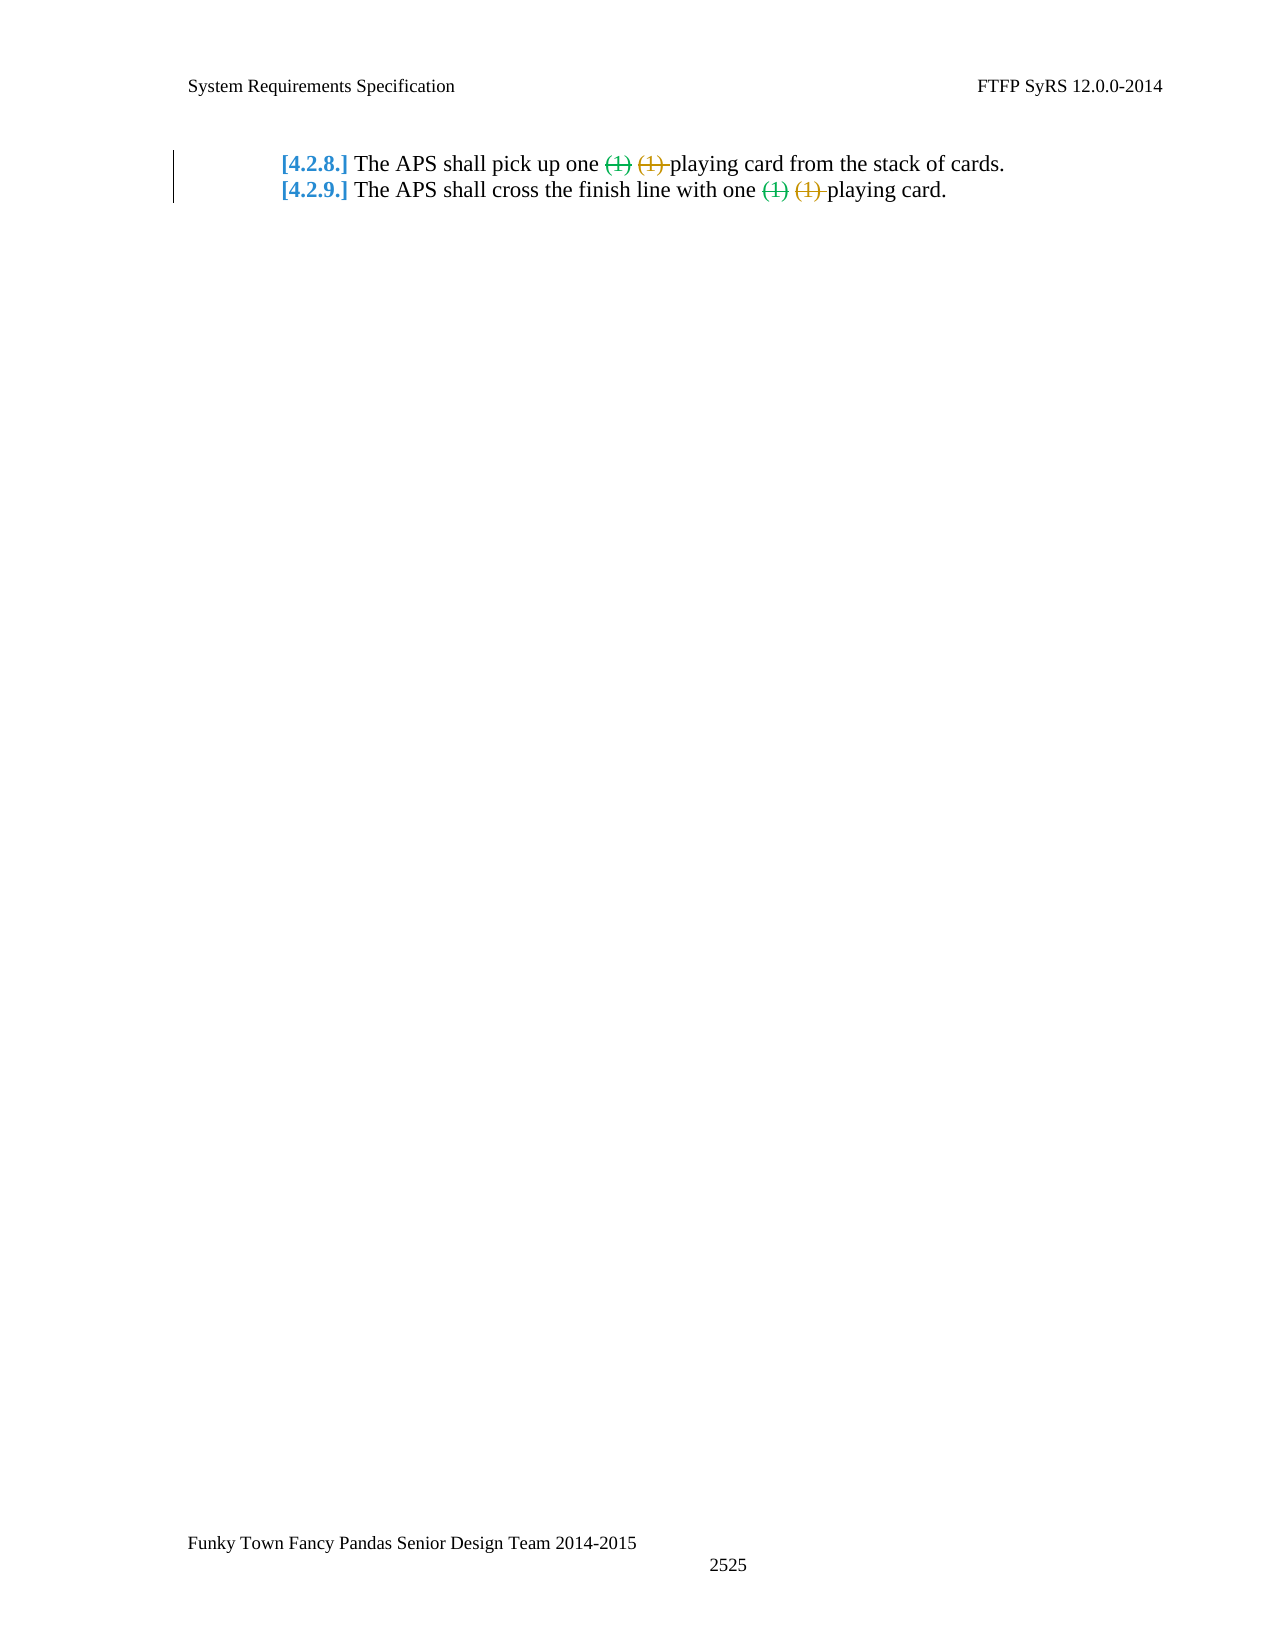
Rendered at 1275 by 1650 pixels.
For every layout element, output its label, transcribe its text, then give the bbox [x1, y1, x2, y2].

list The APS shall cross the finish line with one (1) playing card. [281, 176, 1087, 203]
list The APS shall pick up one (1) playing card from the stack of cards. [281, 150, 1087, 176]
